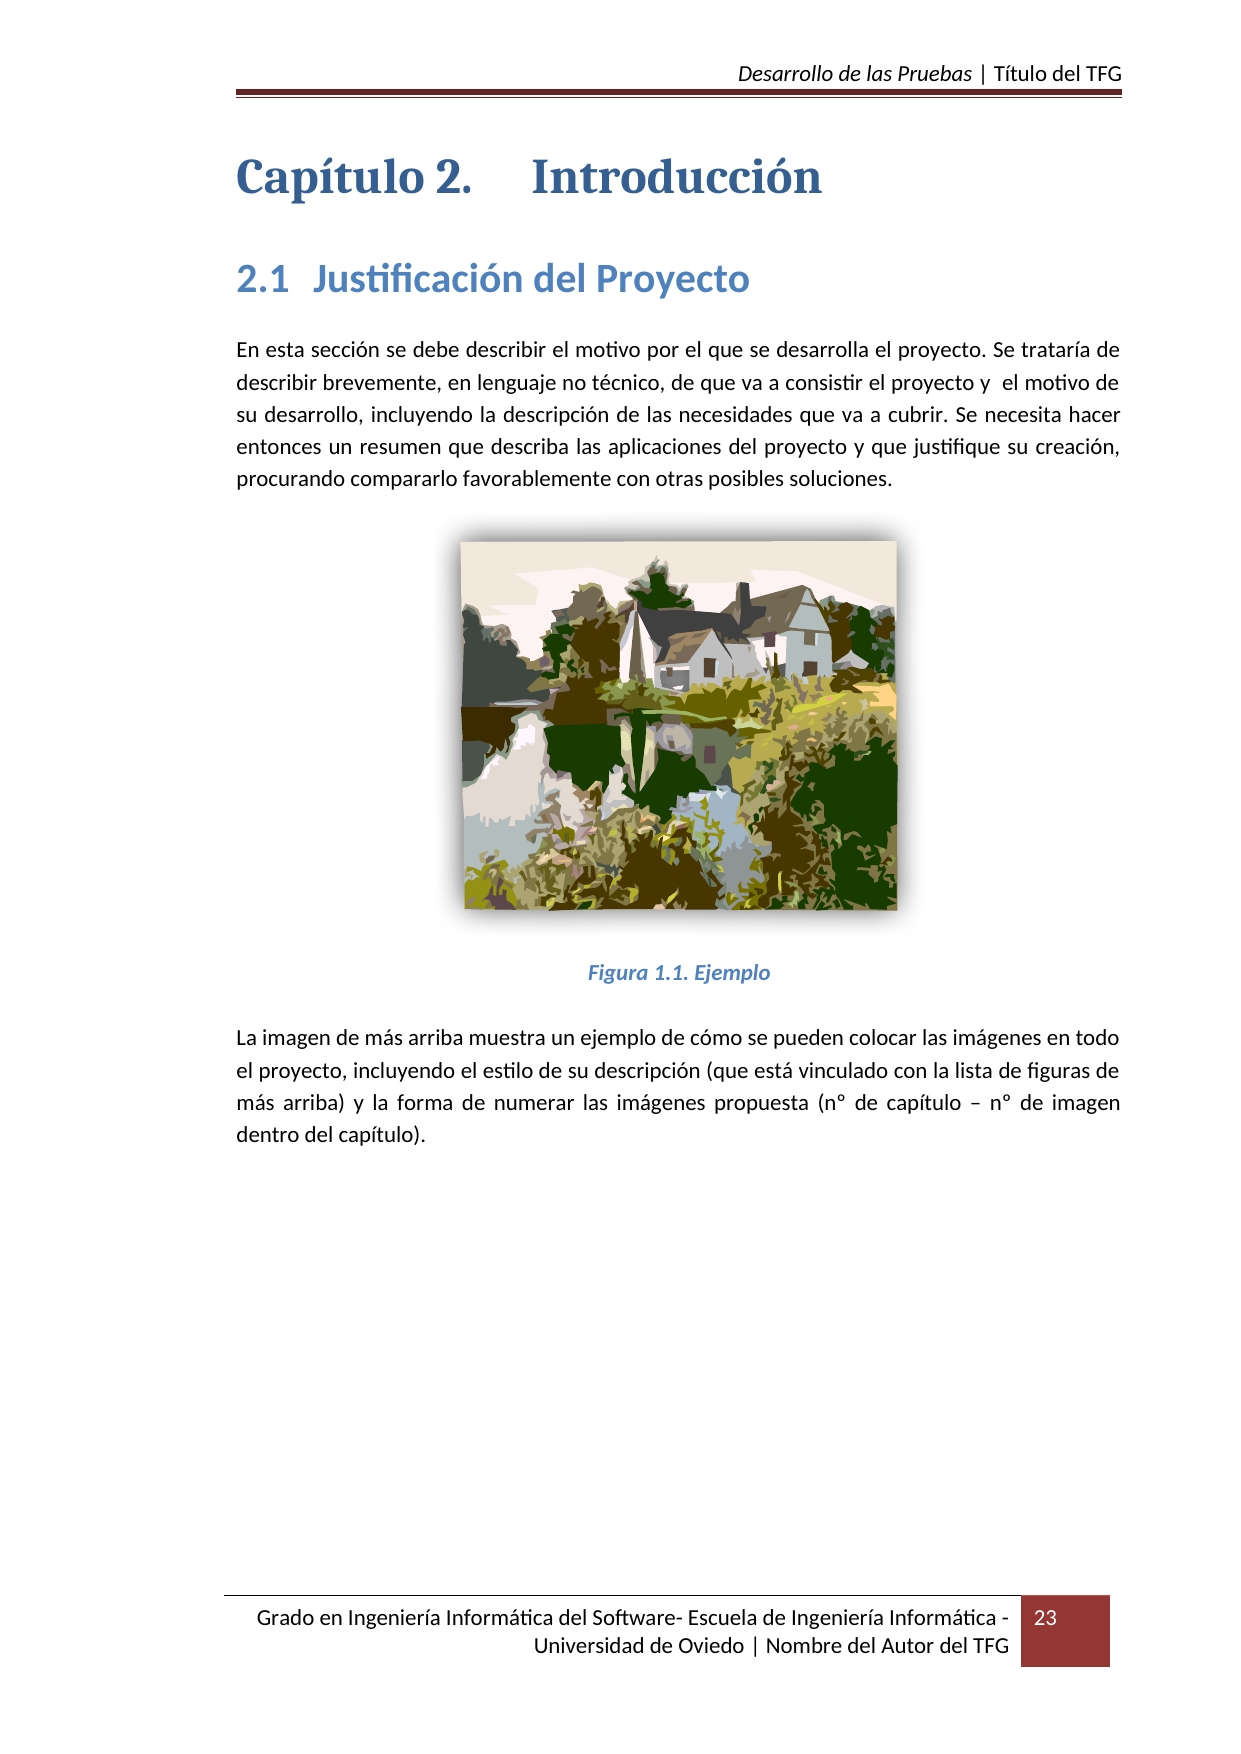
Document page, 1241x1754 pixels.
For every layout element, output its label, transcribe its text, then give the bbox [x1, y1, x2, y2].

text La imagen de más arriba muestra un ejemplo de cómo se pueden colocar las imágenes en todo el proyecto, incluyendo el estilo de su descripción (que está vinculado con la lista de figuras de más arriba) y la forma de numerar las imágenes propuesta (nº de capítulo – nº de imagen dentro del capítulo). [236, 1023, 1122, 1148]
text Figura 1.1. Ejemplo [236, 958, 1122, 986]
text En esta sección se debe describir el motivo por el que se desarrolla el proyecto. Se trataría de describir brevemente, en lenguaje no técnico, de que va a consistir el proyecto y el motivo de su desarrollo, incluyendo la descripción de las necesidades que va a cubrir. Se necesita hacer entonces un resumen que describa las aplicaciones del proyecto y que justifique su creación, procurando compararlo favorablemente con otras posibles soluciones. [236, 336, 1122, 492]
subtitle Introducción [236, 148, 1122, 206]
subtitle Justificación del Proyecto [236, 252, 1122, 303]
